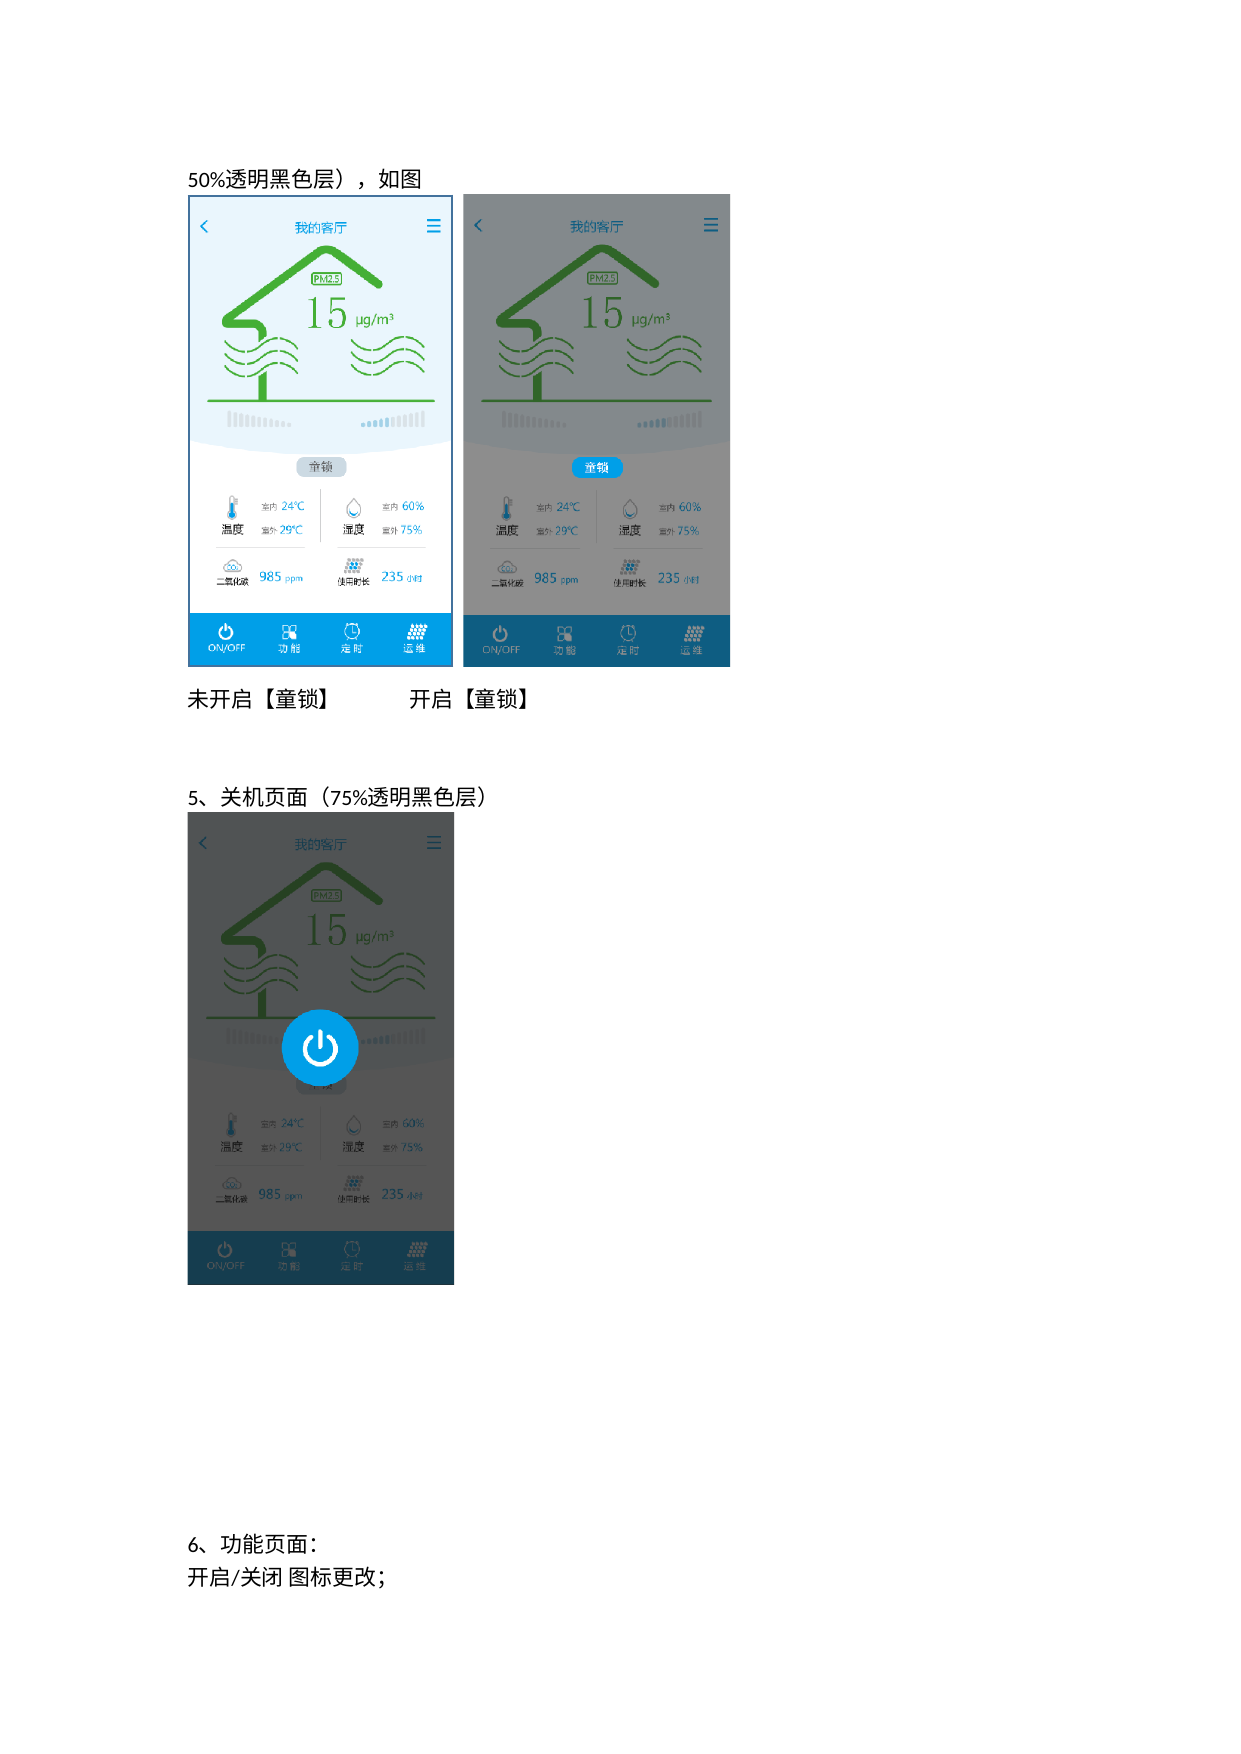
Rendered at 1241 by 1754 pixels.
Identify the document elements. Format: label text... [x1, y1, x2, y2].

list 未开启【童锁】 开启【童锁】 [187, 682, 1053, 714]
picture [289, 627, 296, 639]
picture [417, 626, 425, 635]
picture [187, 812, 455, 1285]
picture [190, 197, 451, 612]
list 功能页面： [187, 1527, 1053, 1559]
list 开启/关闭 图标更改； [187, 1559, 1053, 1592]
list 关机页面（75%透明黑色层） [187, 779, 1053, 812]
picture [463, 194, 731, 667]
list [187, 162, 1053, 194]
picture [411, 625, 419, 637]
